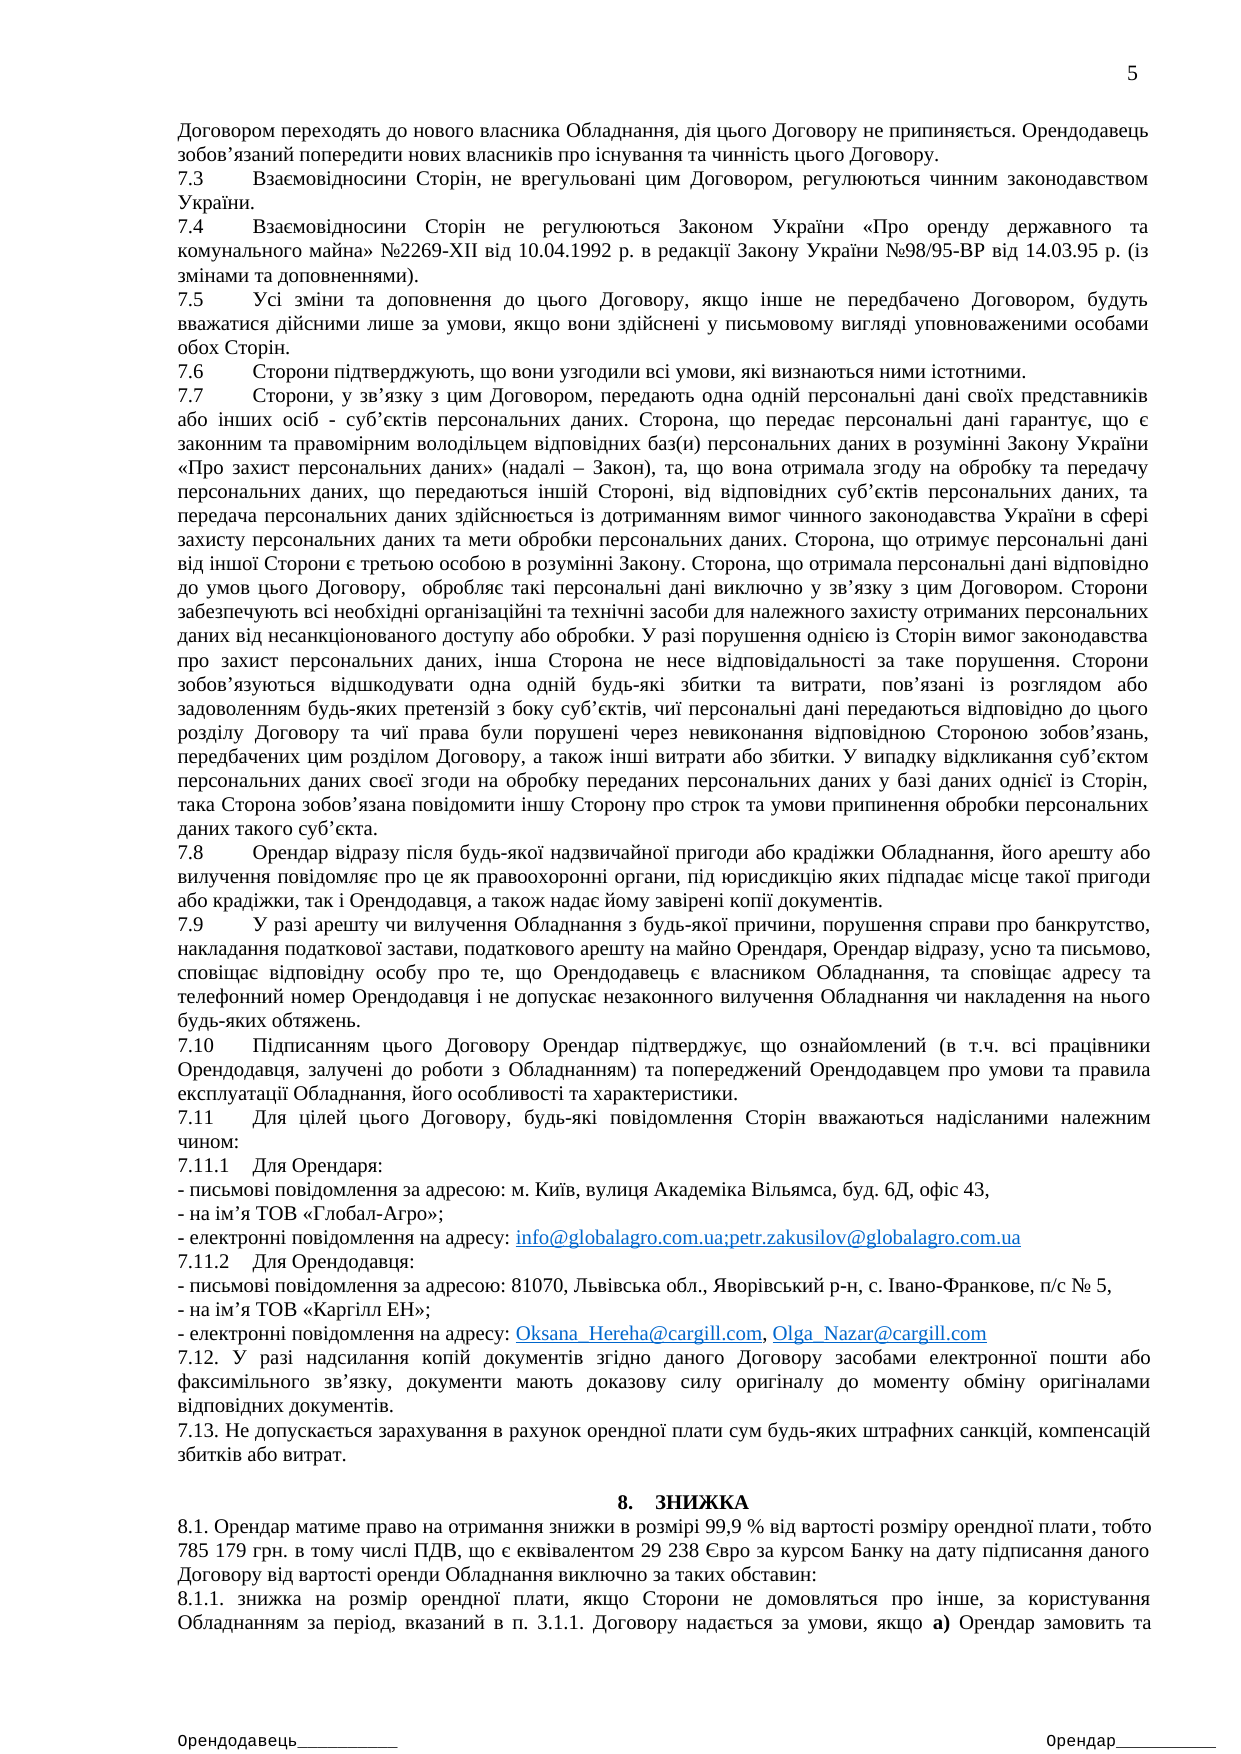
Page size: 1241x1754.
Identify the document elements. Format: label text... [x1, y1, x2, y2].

text - на ім’я ТОВ «Каргілл ЕН»; [177, 1297, 1152, 1321]
text - електронні повідомлення на адресу: Oksana_Hereha@cargill.com, Olga_Nazar@cargill.com [177, 1321, 1152, 1345]
text - письмові повідомлення за адресою: 81070, Львівська обл., Яворівський р-н, с. Івано-Франкове, п/с № 5, [177, 1273, 1152, 1297]
list У разі арешту чи вилучення Обладнання з будь-якої причини, порушення справи про банкрутство, накладання податкової застави, податкового арешту на майно Орендаря, Орендар відразу, усно та письмово, сповіщає відповідну особу про те, що Орендодавець є власником Обладнання, та сповіщає адресу та телефонний номер Орендодавця і не допускає незаконного вилучення Обладнання чи накладення на нього будь-яких обтяжень. [177, 912, 1152, 1032]
list Для Орендодавця: [177, 1249, 1152, 1273]
list Сторони, у зв’язку з цим Договором, передають одна одній персональні дані своїх представників або інших осіб - суб’єктів персональних даних. Сторона, що передає персональні дані гарантує, що є законним та правомірним володільцем відповідних баз(и) персональних даних в розумінні Закону України «Про захист персональних даних» (надалі – Закон), та, що вона отримала згоду на обробку та передачу персональних даних, що передаються іншій Стороні, від відповідних суб’єктів персональних даних, та передача персональних даних здійснюється із дотриманням вимог чинного законодавства України в сфері захисту персональних даних та мети обробки персональних даних. Сторона, що отримує персональні дані від іншої Сторони є третьою особою в розумінні Закону. Сторона, що отримала персональні дані відповідно до умов цього Договору, обробляє такі персональні дані виключно у зв’язку з цим Договором. Сторони забезпечують всі необхідні організаційні та технічні засоби для належного захисту отриманих персональних даних від несанкціонованого доступу або обробки. У разі порушення однією із Сторін вимог законодавства про захист персональних даних, інша Сторона не несе відповідальності за таке порушення. Сторони зобов’язуються відшкодувати одна одній будь-які збитки та витрати, пов’язані із розглядом або задоволенням будь-яких претензій з боку суб’єктів, чиї персональні дані передаються відповідно до цього розділу Договору та чиї права були порушені через невиконання відповідною Стороною зобов’язань, передбачених цим розділом Договору, а також інші витрати або збитки. У випадку відкликання суб’єктом персональних даних своєї згоди на обробку переданих персональних даних у базі даних однієї із Сторін, така Сторона зобов’язана повідомити іншу Сторону про строк та умови припинення обробки персональних даних такого суб’єкта. [177, 383, 1149, 840]
text 7.13. Не допускається зарахування в рахунок орендної плати сум будь-яких штрафних санкцій, компенсацій збитків або витрат. [177, 1417, 1152, 1466]
list Для Орендаря: [177, 1153, 1152, 1177]
list Сторони підтверджують, що вони узгодили всі умови, які визнаються ними істотними. [177, 359, 1149, 383]
list Орендар відразу після будь-якої надзвичайної пригоди або крадіжки Обладнання, його арешту або вилучення повідомляє про це як правоохоронні органи, під юрисдикцію яких підпадає місце такої пригоди або крадіжки, так і Орендодавця, а також надає йому завірені копії документів. [177, 840, 1152, 912]
text - електронні повідомлення на адресу: info@globalagro.com.ua;petr.zakusilov@globalagro.com.ua [177, 1225, 1152, 1249]
list Взаємовідносини Сторін, не врегульовані цим Договором, регулюються чинним законодавством України. [177, 166, 1149, 214]
text - на ім’я ТОВ «Глобал-Агро»; [177, 1201, 1152, 1225]
list Взаємовідносини Сторін не регулюються Законом України «Про оренду державного та комунального майна» №2269-ХІІ від 10.04.1992 р. в редакції Закону України №98/95-ВР від 14.03.95 р. (із змінами та доповненнями). [177, 214, 1149, 287]
list ЗНИЖКА [177, 1490, 1152, 1514]
text - письмові повідомлення за адресою: м. Київ, вулиця Академіка Вільямса, буд. 6Д, офіс 43, [177, 1177, 1152, 1201]
text 8.1. Орендар матиме право на отримання знижки в розмірі 99,9 % від вартості розміру орендної плати, тобто 785 179 грн. в тому числі ПДВ, що є еквівалентом 29 238 Євро за курсом Банку на дату підписання даного Договору від вартості оренди Обладнання виключно за таких обставин: [177, 1514, 1152, 1586]
text 7.12. У разі надсилання копій документів згідно даного Договору засобами електронної пошти або факсимільного зв’язку, документи мають доказову силу оригіналу до моменту обміну оригіналами відповідних документів. [177, 1345, 1152, 1417]
list Підписанням цього Договору Орендар підтверджує, що ознайомлений (в т.ч. всі працівники Орендодавця, залучені до роботи з Обладнанням) та попереджений Орендодавцем про умови та правила експлуатації Обладнання, його особливості та характеристики. [177, 1032, 1152, 1105]
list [177, 118, 1149, 166]
list Для цілей цього Договору, будь-які повідомлення Сторін вважаються надісланими належним чином: [177, 1105, 1152, 1153]
list Усі зміни та доповнення до цього Договору, якщо інше не передбачено Договором, будуть вважатися дійсними лише за умови, якщо вони здійснені у письмовому вигляді уповноваженими особами обох Сторін. [177, 287, 1149, 359]
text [177, 1586, 1152, 1634]
